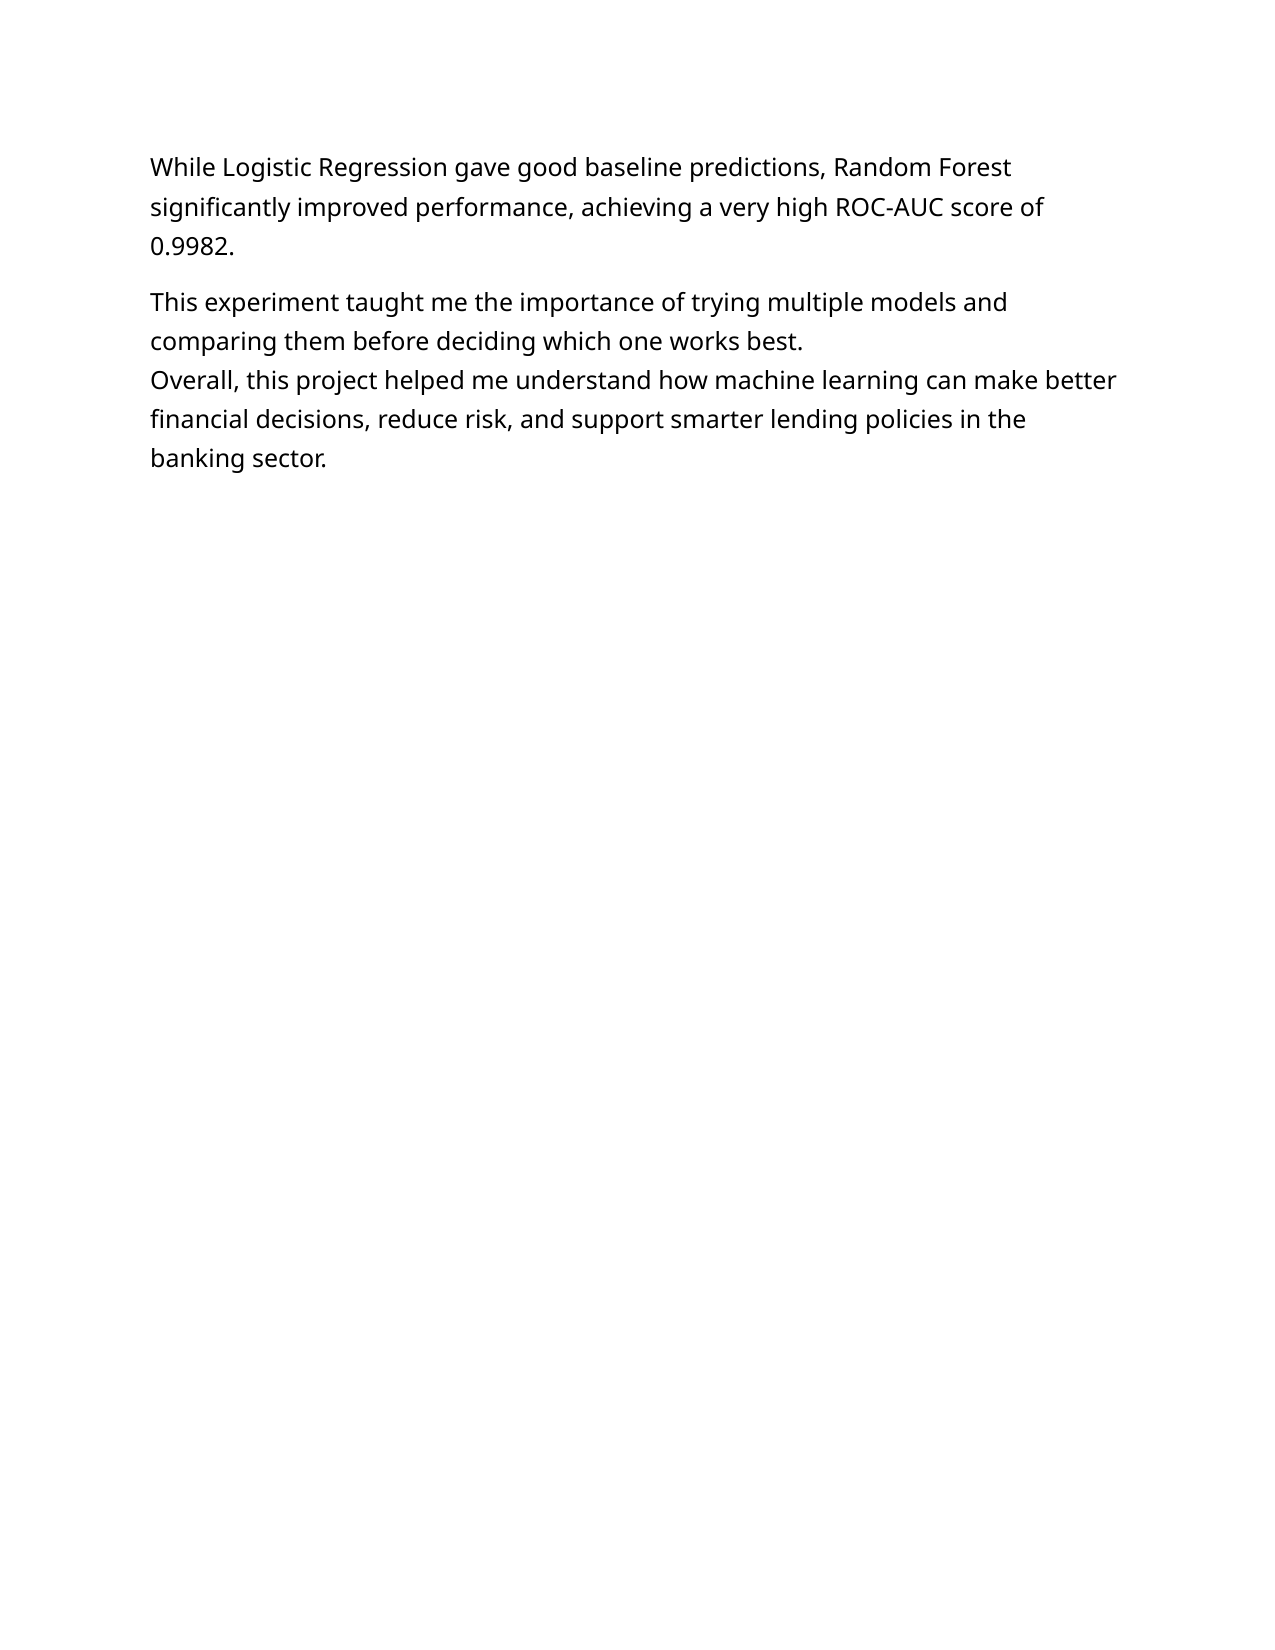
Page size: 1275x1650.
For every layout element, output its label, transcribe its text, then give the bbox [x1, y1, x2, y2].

text This experiment taught me the importance of trying multiple models and comparing them before deciding which one works best. Overall, this project helped me understand how machine learning can make better financial decisions, reduce risk, and support smarter lending policies in the banking sector. [150, 284, 1125, 475]
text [150, 150, 1125, 262]
